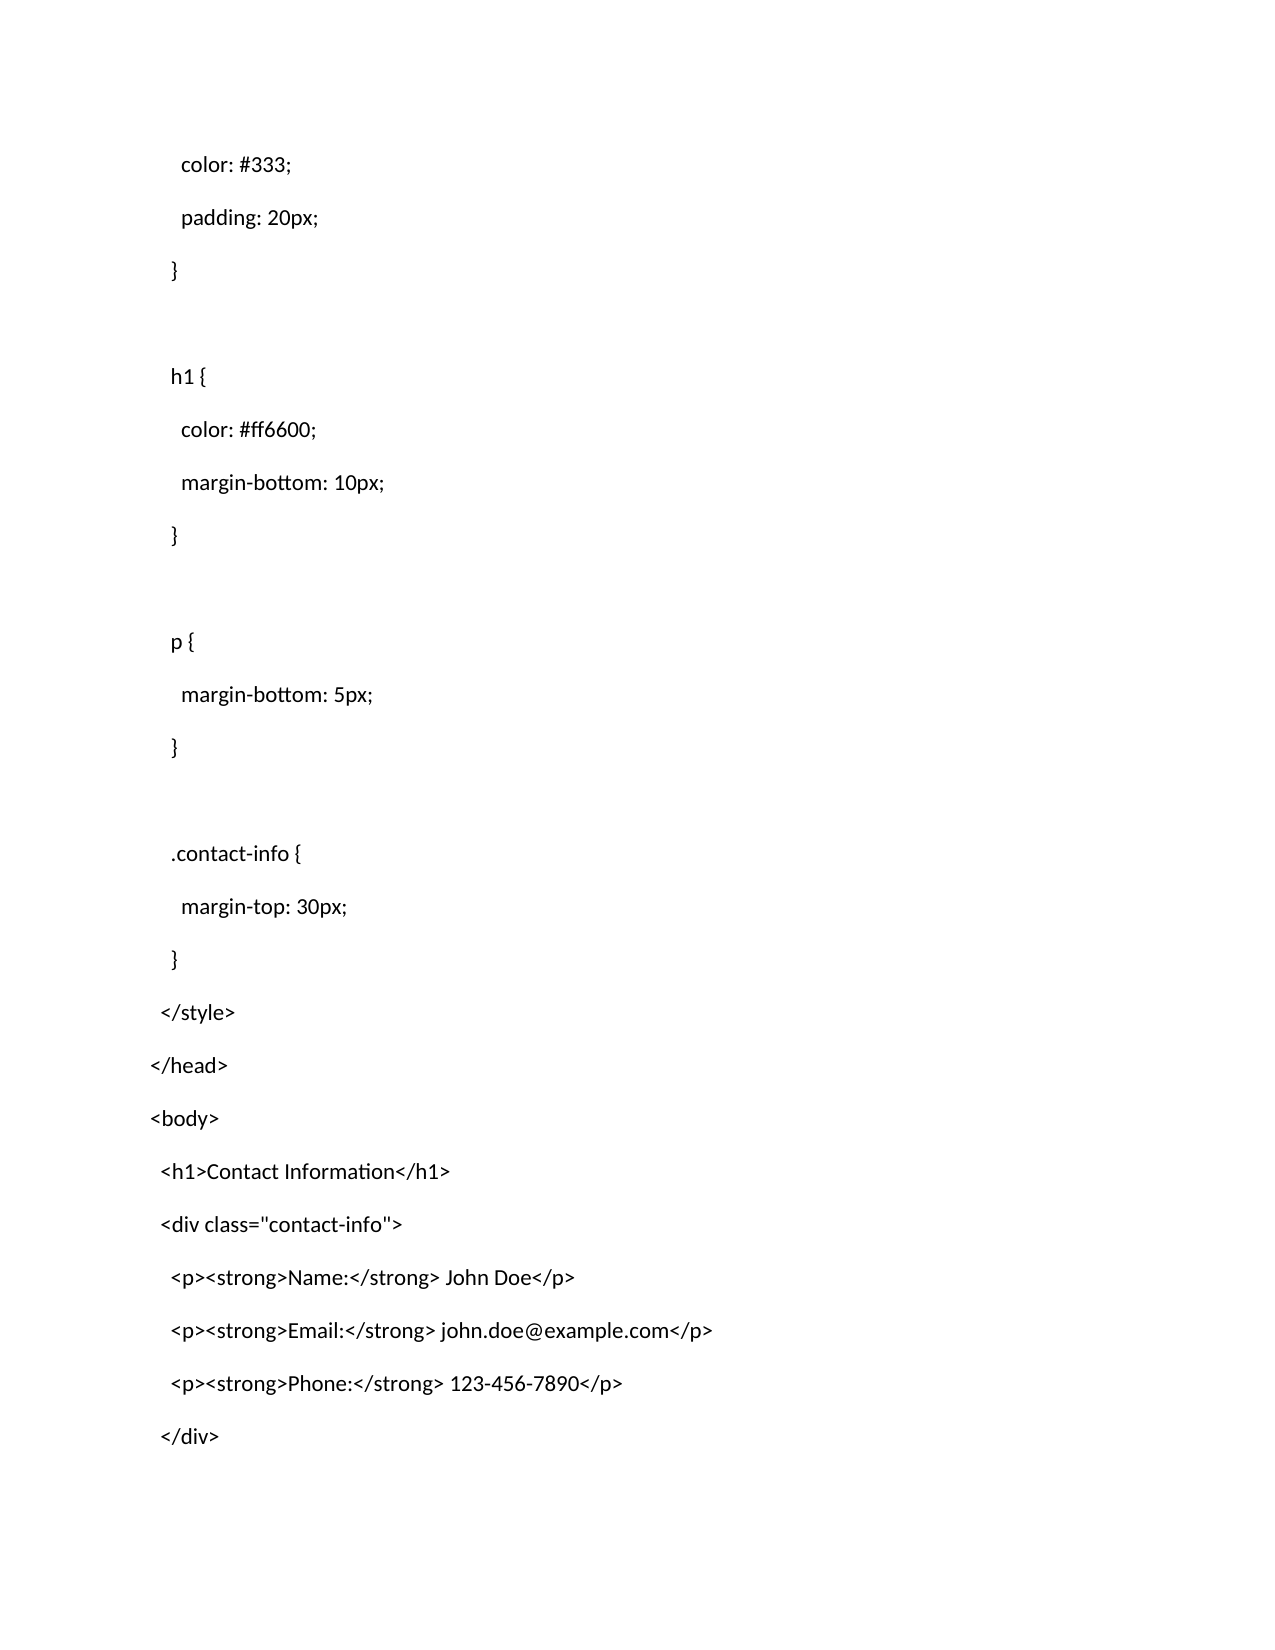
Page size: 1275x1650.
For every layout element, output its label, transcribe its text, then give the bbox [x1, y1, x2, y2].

text <body> [150, 1104, 1125, 1132]
text margin-top: 30px; [150, 892, 1125, 920]
text } [150, 256, 1125, 284]
text </style> [150, 998, 1125, 1026]
text } [150, 733, 1125, 761]
text <p><strong>Phone:</strong> 123-456-7890</p> [150, 1369, 1125, 1397]
text padding: 20px; [150, 203, 1125, 231]
text .contact-info { [150, 839, 1125, 867]
text <h1>Contact Information</h1> [150, 1157, 1125, 1185]
text color: #ff6600; [150, 415, 1125, 443]
text <div class="contact-info"> [150, 1210, 1125, 1238]
text margin-bottom: 5px; [150, 680, 1125, 708]
text </head> [150, 1051, 1125, 1079]
text } [150, 521, 1125, 549]
text } [150, 945, 1125, 973]
text h1 { [150, 362, 1125, 390]
text color: #333; [150, 150, 1125, 178]
text margin-bottom: 10px; [150, 468, 1125, 496]
text p { [150, 627, 1125, 655]
text </div> [150, 1422, 1125, 1451]
text <p><strong>Email:</strong> john.doe@example.com</p> [150, 1316, 1125, 1344]
text <p><strong>Name:</strong> John Doe</p> [150, 1263, 1125, 1291]
